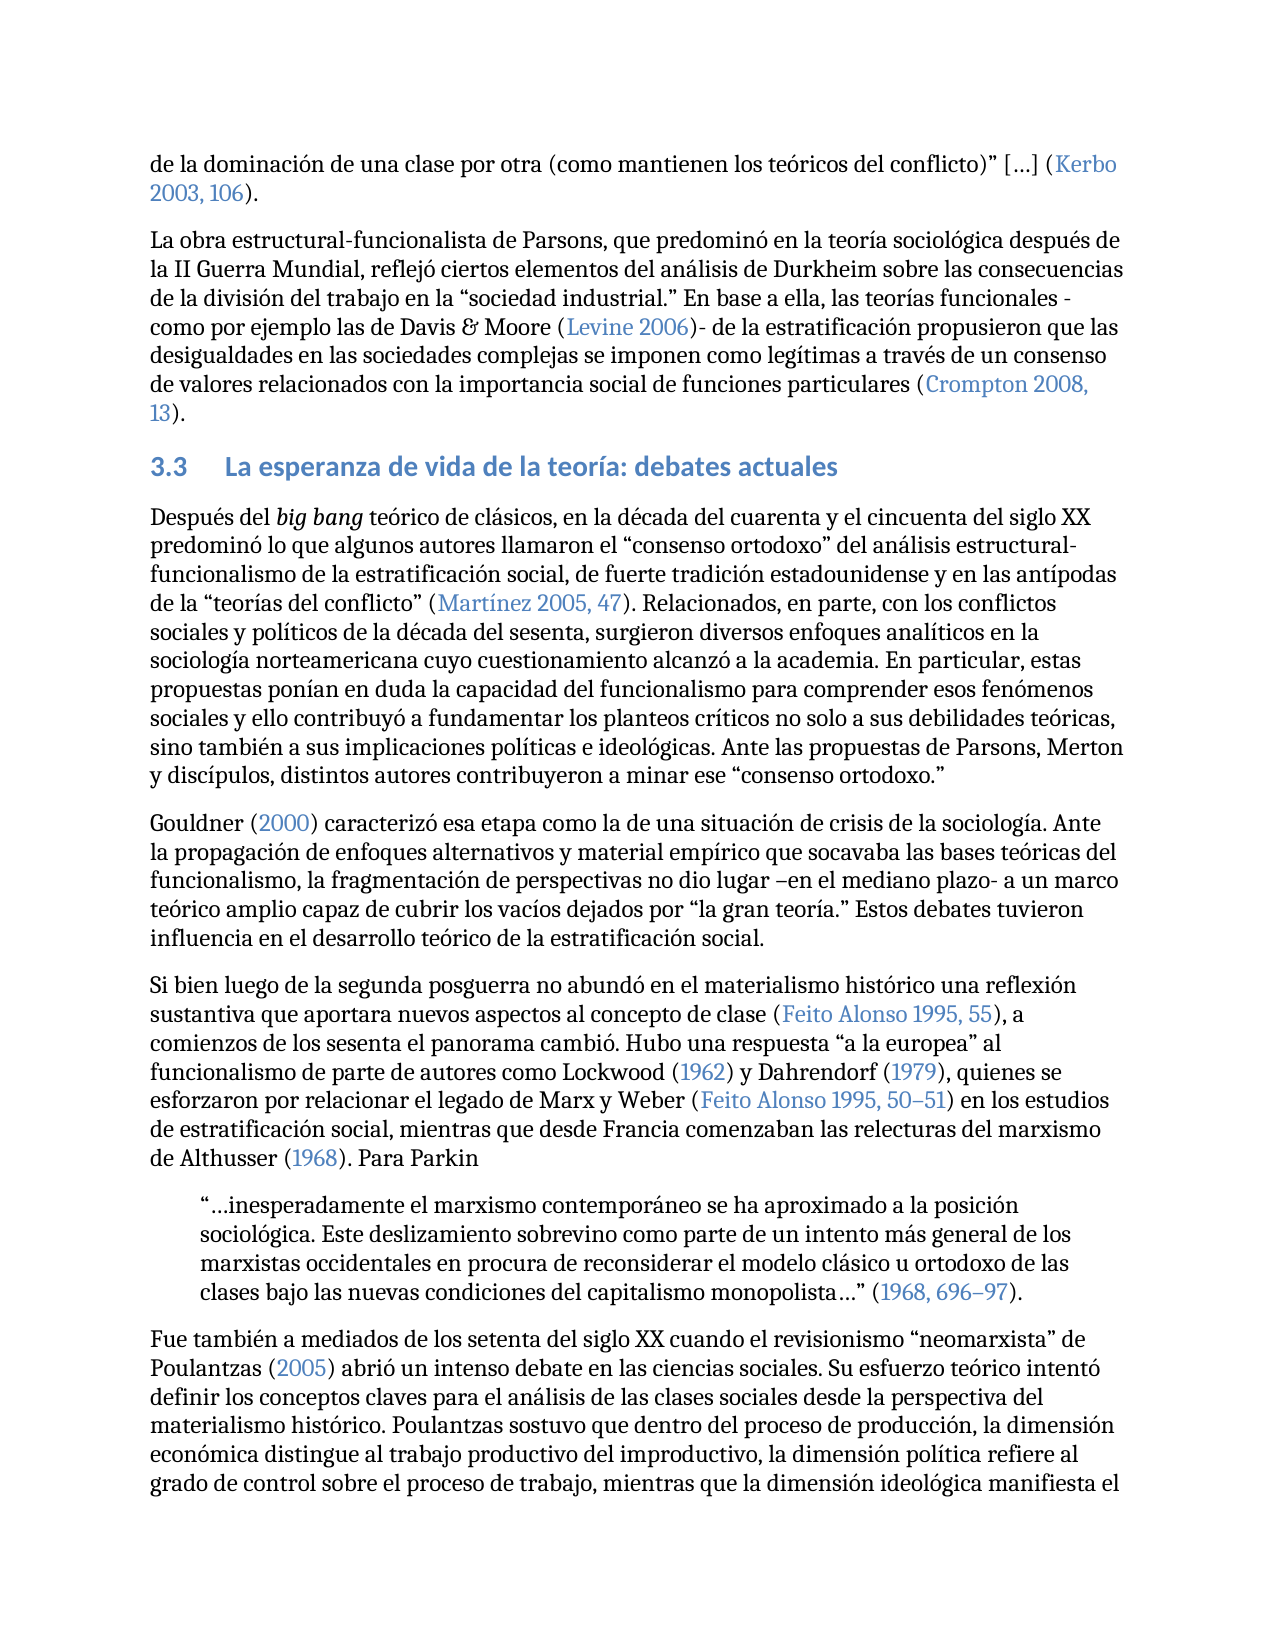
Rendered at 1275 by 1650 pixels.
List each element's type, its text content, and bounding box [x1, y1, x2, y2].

text Gouldner (2000) caracterizó esa etapa como la de una situación de crisis de la sociología. Ante la propagación de enfoques alternativos y material empírico que socavaba las bases teóricas del funcionalismo, la fragmentación de perspectivas no dio lugar –en el mediano plazo- a un marco teórico amplio capaz de cubrir los vacíos dejados por “la gran teoría.” Estos debates tuvieron influencia en el desarrollo teórico de la estratificación social. [150, 809, 1125, 953]
text “…inesperadamente el marxismo contemporáneo se ha aproximado a la posición sociológica. Este deslizamiento sobrevino como parte de un intento más general de los marxistas occidentales en procura de reconsiderar el modelo clásico u ortodoxo de las clases bajo las nuevas condiciones del capitalismo monopolista…” (1968, 696–97). [200, 1191, 1075, 1306]
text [150, 150, 1125, 207]
subtitle 3.3 La esperanza de vida de la teoría: debates actuales [150, 448, 1125, 484]
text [150, 1325, 1125, 1498]
text Si bien luego de la segunda posguerra no abundó en el materialismo histórico una reflexión sustantiva que aportara nuevos aspectos al concepto de clase (Feito Alonso 1995, 55), a comienzos de los sesenta el panorama cambió. Hubo una respuesta “a la europea” al funcionalismo de parte de autores como Lockwood (1962) y Dahrendorf (1979), quienes se esforzaron por relacionar el legado de Marx y Weber (Feito Alonso 1995, 50–51) en los estudios de estratificación social, mientras que desde Francia comenzaban las relecturas del marxismo de Althusser (1968). Para Parkin [150, 971, 1125, 1173]
text Después del big bang teórico de clásicos, en la década del cuarenta y el cincuenta del siglo XX predominó lo que algunos autores llamaron el “consenso ortodoxo” del análisis estructural-funcionalismo de la estratificación social, de fuerte tradición estadounidense y en las antípodas de la “teorías del conflicto” (Martínez 2005, 47). Relacionados, en parte, con los conflictos sociales y políticos de la década del sesenta, surgieron diversos enfoques analíticos en la sociología norteamericana cuyo cuestionamiento alcanzó a la academia. En particular, estas propuestas ponían en duda la capacidad del funcionalismo para comprender esos fenómenos sociales y ello contribuyó a fundamentar los planteos críticos no solo a sus debilidades teóricas, sino también a sus implicaciones políticas e ideológicas. Ante las propuestas de Parsons, Merton y discípulos, distintos autores contribuyeron a minar ese “consenso ortodoxo.” [150, 503, 1125, 790]
text La obra estructural-funcionalista de Parsons, que predominó en la teoría sociológica después de la II Guerra Mundial, reflejó ciertos elementos del análisis de Durkheim sobre las consecuencias de la división del trabajo en la “sociedad industrial.” En base a ella, las teorías funcionales -como por ejemplo las de Davis & Moore (Levine 2006)- de la estratificación propusieron que las desigualdades en las sociedades complejas se imponen como legítimas a través de un consenso de valores relacionados con la importancia social de funciones particulares (Crompton 2008, 13). [150, 226, 1125, 427]
